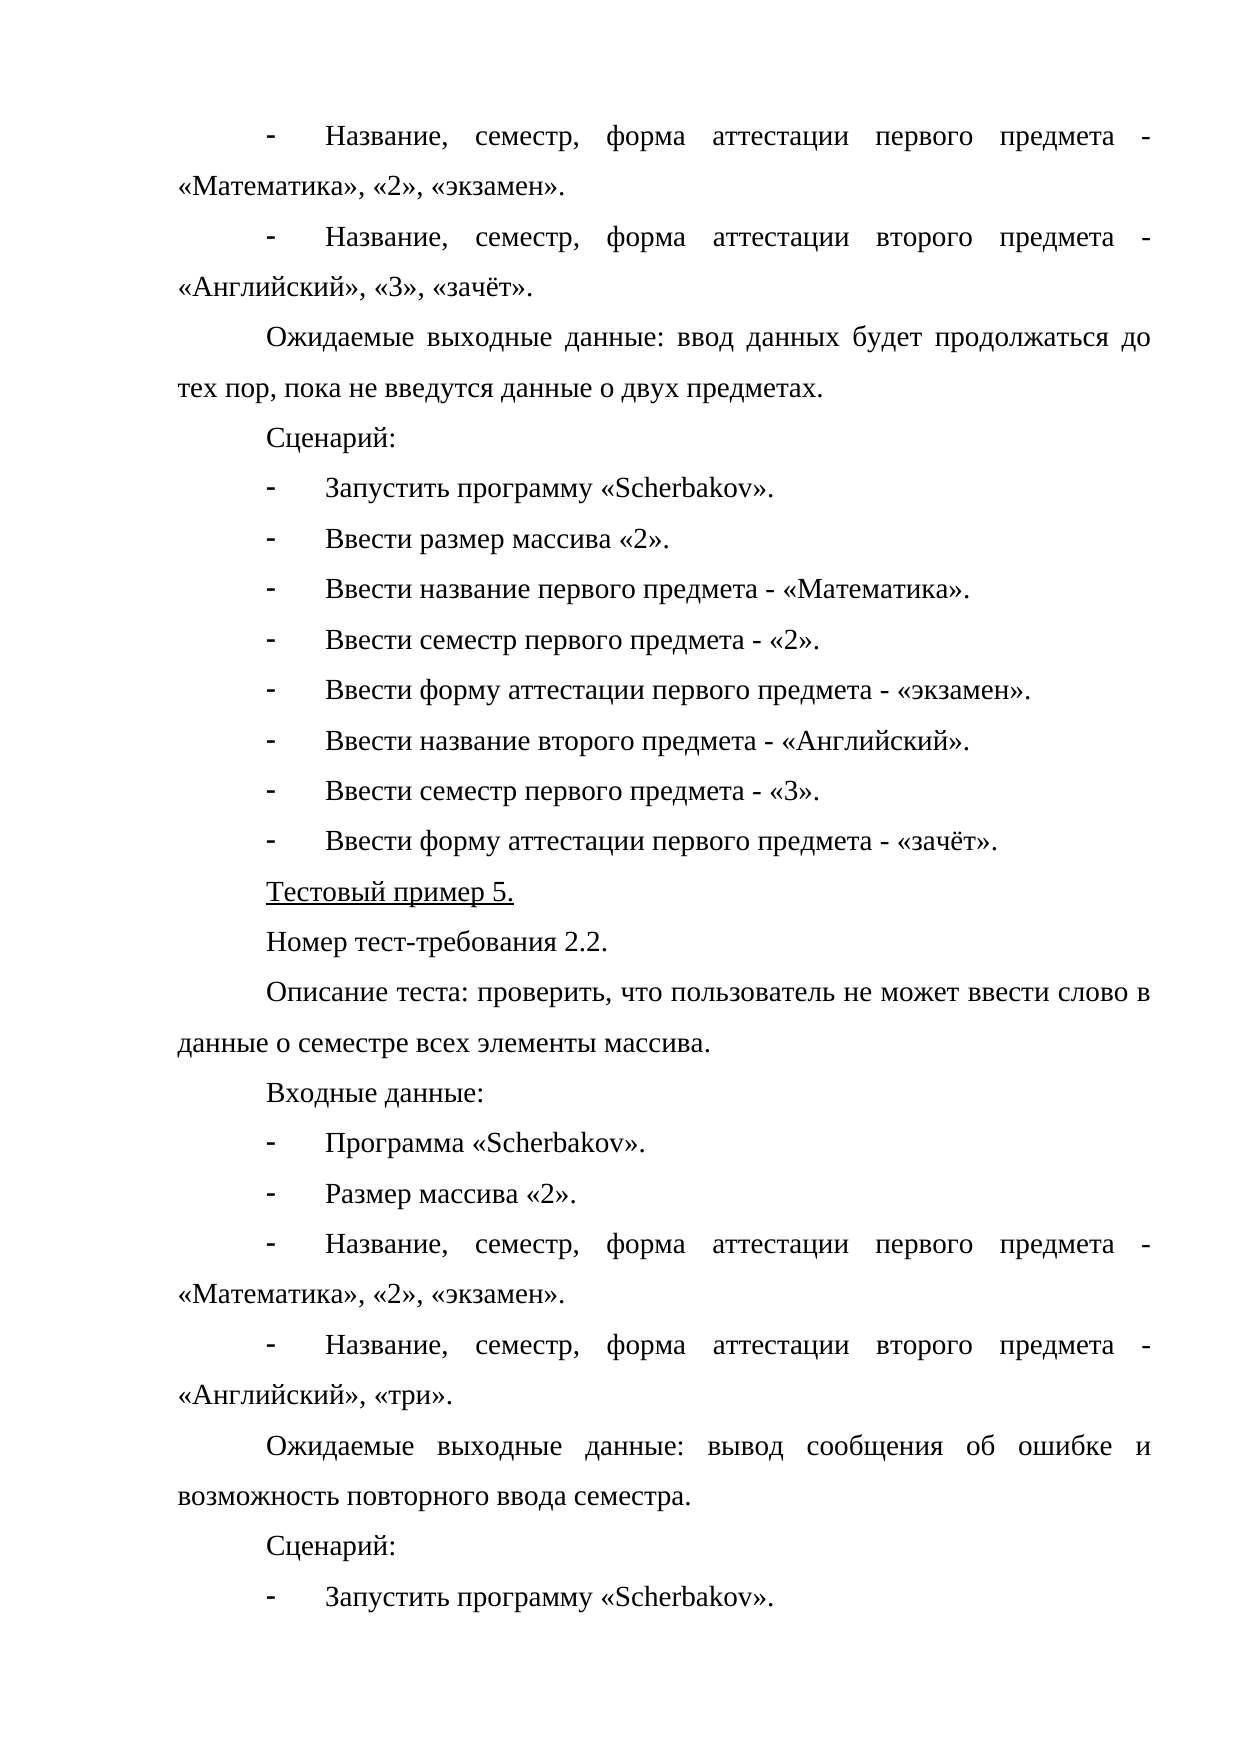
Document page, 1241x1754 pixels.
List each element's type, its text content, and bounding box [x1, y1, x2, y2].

list Ввести семестр первого предмета - «3». [177, 773, 1152, 807]
text Номер тест-требования 2.2. [177, 924, 1152, 958]
text Ожидаемые выходные данные: ввод данных будет продолжаться до тех пор, пока не введутся данные о двух предметах. [177, 319, 1152, 403]
list Название, семестр, форма аттестации второго предмета - «Английский», «3», «зачёт». [177, 219, 1152, 303]
list Ввести название второго предмета - «Английский». [177, 723, 1152, 756]
text Ожидаемые выходные данные: вывод сообщения об ошибке и возможность повторного ввода семестра. [177, 1428, 1152, 1512]
text Входные данные: [177, 1075, 1152, 1109]
list Программа «Scherbakov». [177, 1125, 1152, 1159]
list Запустить программу «Scherbakov». [177, 1579, 1152, 1612]
list Ввести размер массива «2». [177, 521, 1152, 554]
list Размер массива «2». [177, 1176, 1152, 1209]
list Запустить программу «Scherbakov». [177, 471, 1152, 504]
list Ввести название первого предмета - «Математика». [177, 571, 1152, 605]
text Сценарий: [177, 1528, 1152, 1562]
list Название, семестр, форма аттестации первого предмета - «Математика», «2», «экзамен». [177, 1226, 1152, 1310]
text Сценарий: [177, 420, 1152, 454]
text Тестовый пример 5. [177, 874, 1152, 907]
list Ввести форму аттестации первого предмета - «экзамен». [177, 672, 1152, 706]
list Название, семестр, форма аттестации первого предмета - «Математика», «2», «экзамен». [177, 118, 1152, 202]
list Ввести форму аттестации первого предмета - «зачёт». [177, 823, 1152, 857]
text Описание теста: проверить, что пользователь не может ввести слово в данные о семестре всех элементы массива. [177, 974, 1152, 1058]
list Название, семестр, форма аттестации второго предмета - «Английский», «три». [177, 1327, 1152, 1411]
list Ввести семестр первого предмета - «2». [177, 622, 1152, 655]
